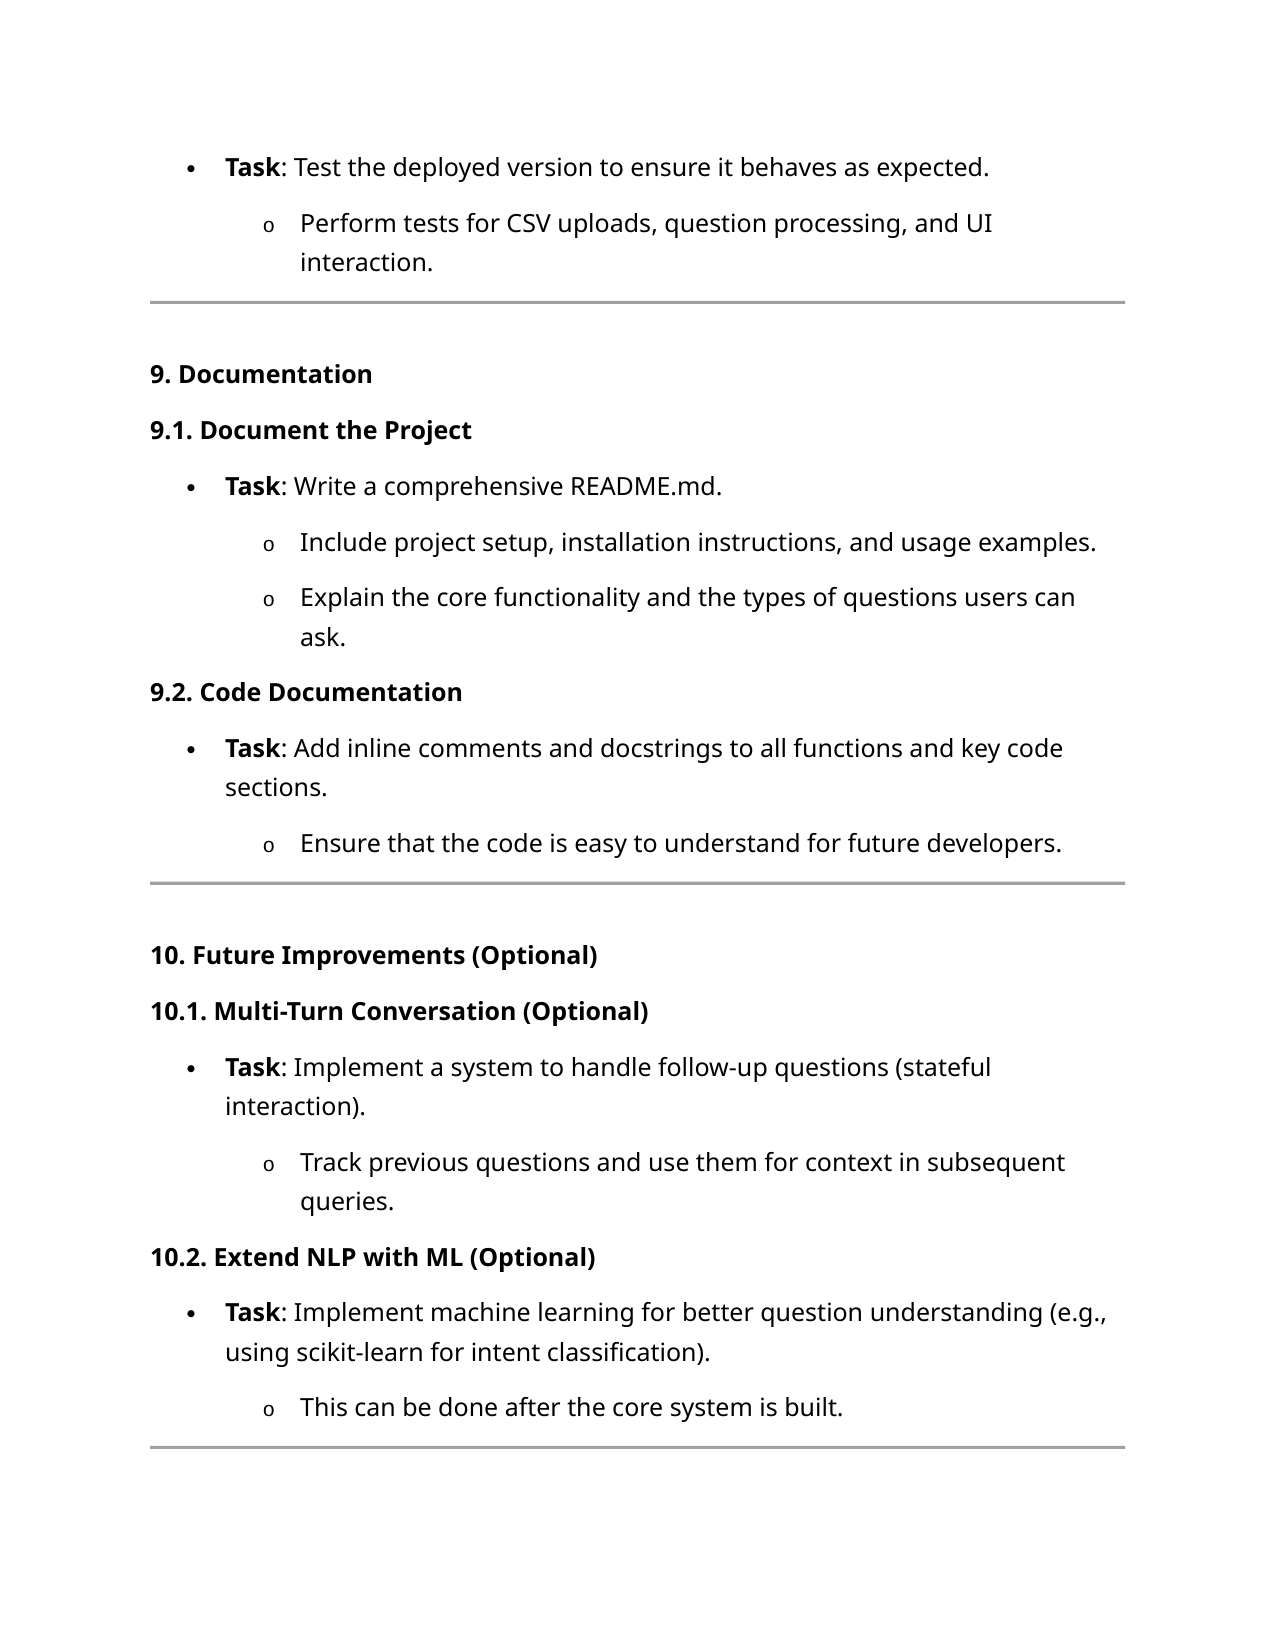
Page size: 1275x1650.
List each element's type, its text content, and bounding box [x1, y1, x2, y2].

list Perform tests for CSV uploads, question processing, and UI interaction. [262, 206, 1125, 279]
text 9.2. Code Documentation [150, 675, 1125, 709]
text 10.2. Extend NLP with ML (Optional) [150, 1239, 1125, 1273]
list Task: Add inline comments and docstrings to all functions and key code sections. [187, 731, 1125, 804]
list Task: Implement a system to handle follow-up questions (stateful interaction). [187, 1049, 1125, 1122]
list This can be done after the core system is built. [262, 1390, 1125, 1424]
list Explain the core functionality and the types of questions users can ask. [262, 580, 1125, 653]
list Track previous questions and use them for context in subsequent queries. [262, 1144, 1125, 1217]
text 10. Future Improvements (Optional) [150, 937, 1125, 972]
text 9. Documentation [150, 357, 1125, 391]
list Task: Implement machine learning for better question understanding (e.g., using scikit-learn for intent classification). [187, 1295, 1125, 1368]
list Task: Write a comprehensive README.md. [187, 468, 1125, 502]
list Include project setup, installation instructions, and usage examples. [262, 524, 1125, 558]
text 10.1. Multi-Turn Conversation (Optional) [150, 993, 1125, 1027]
list Task: Test the deployed version to ensure it behaves as expected. [187, 150, 1125, 184]
list Ensure that the code is easy to understand for future developers. [262, 826, 1125, 860]
text 9.1. Document the Project [150, 412, 1125, 447]
